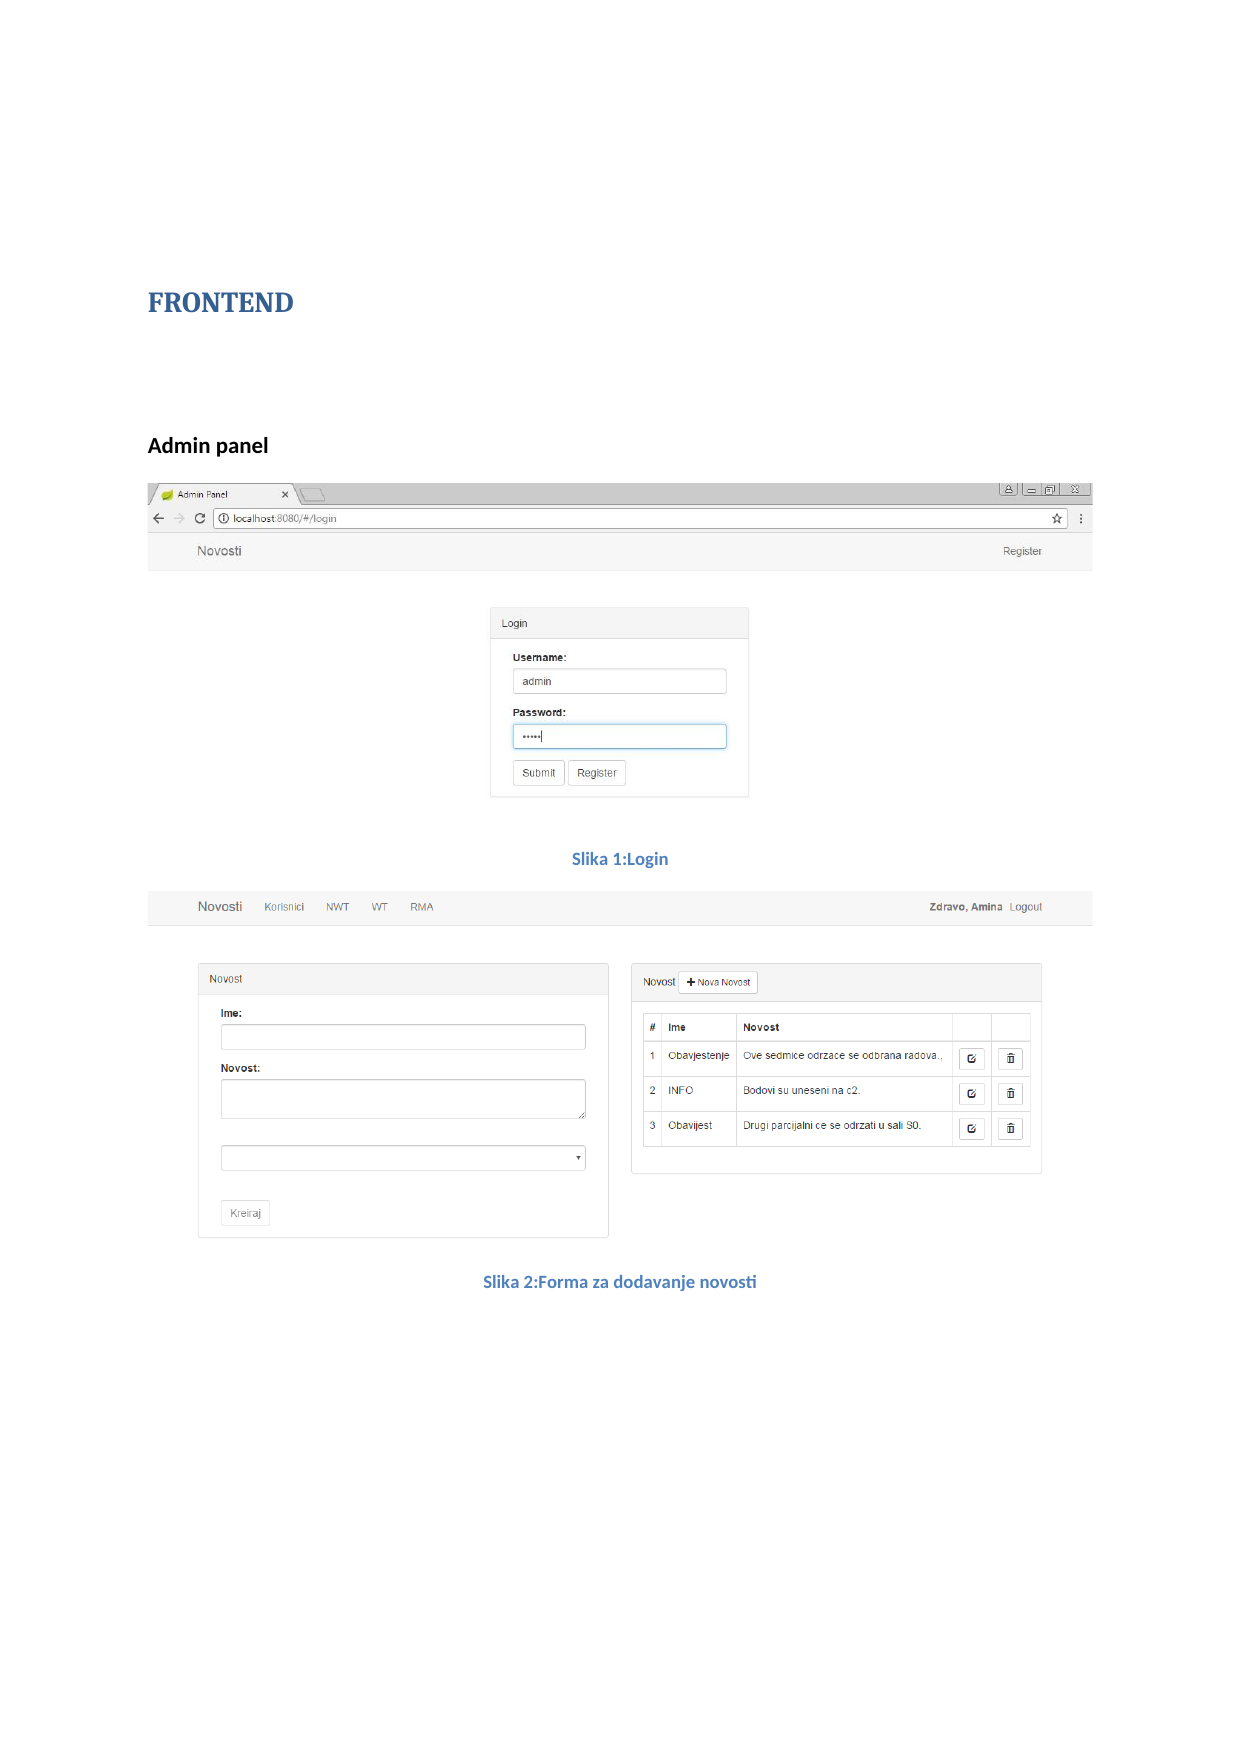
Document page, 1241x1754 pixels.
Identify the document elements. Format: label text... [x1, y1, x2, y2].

text Slika 2:Forma za dodavanje novosti [148, 1270, 1093, 1293]
picture [147, 483, 1093, 823]
text Slika 1:Login [148, 847, 1093, 870]
subtitle FRONTEND [148, 286, 1093, 320]
picture [147, 891, 1093, 1246]
text Admin panel [148, 431, 1093, 459]
